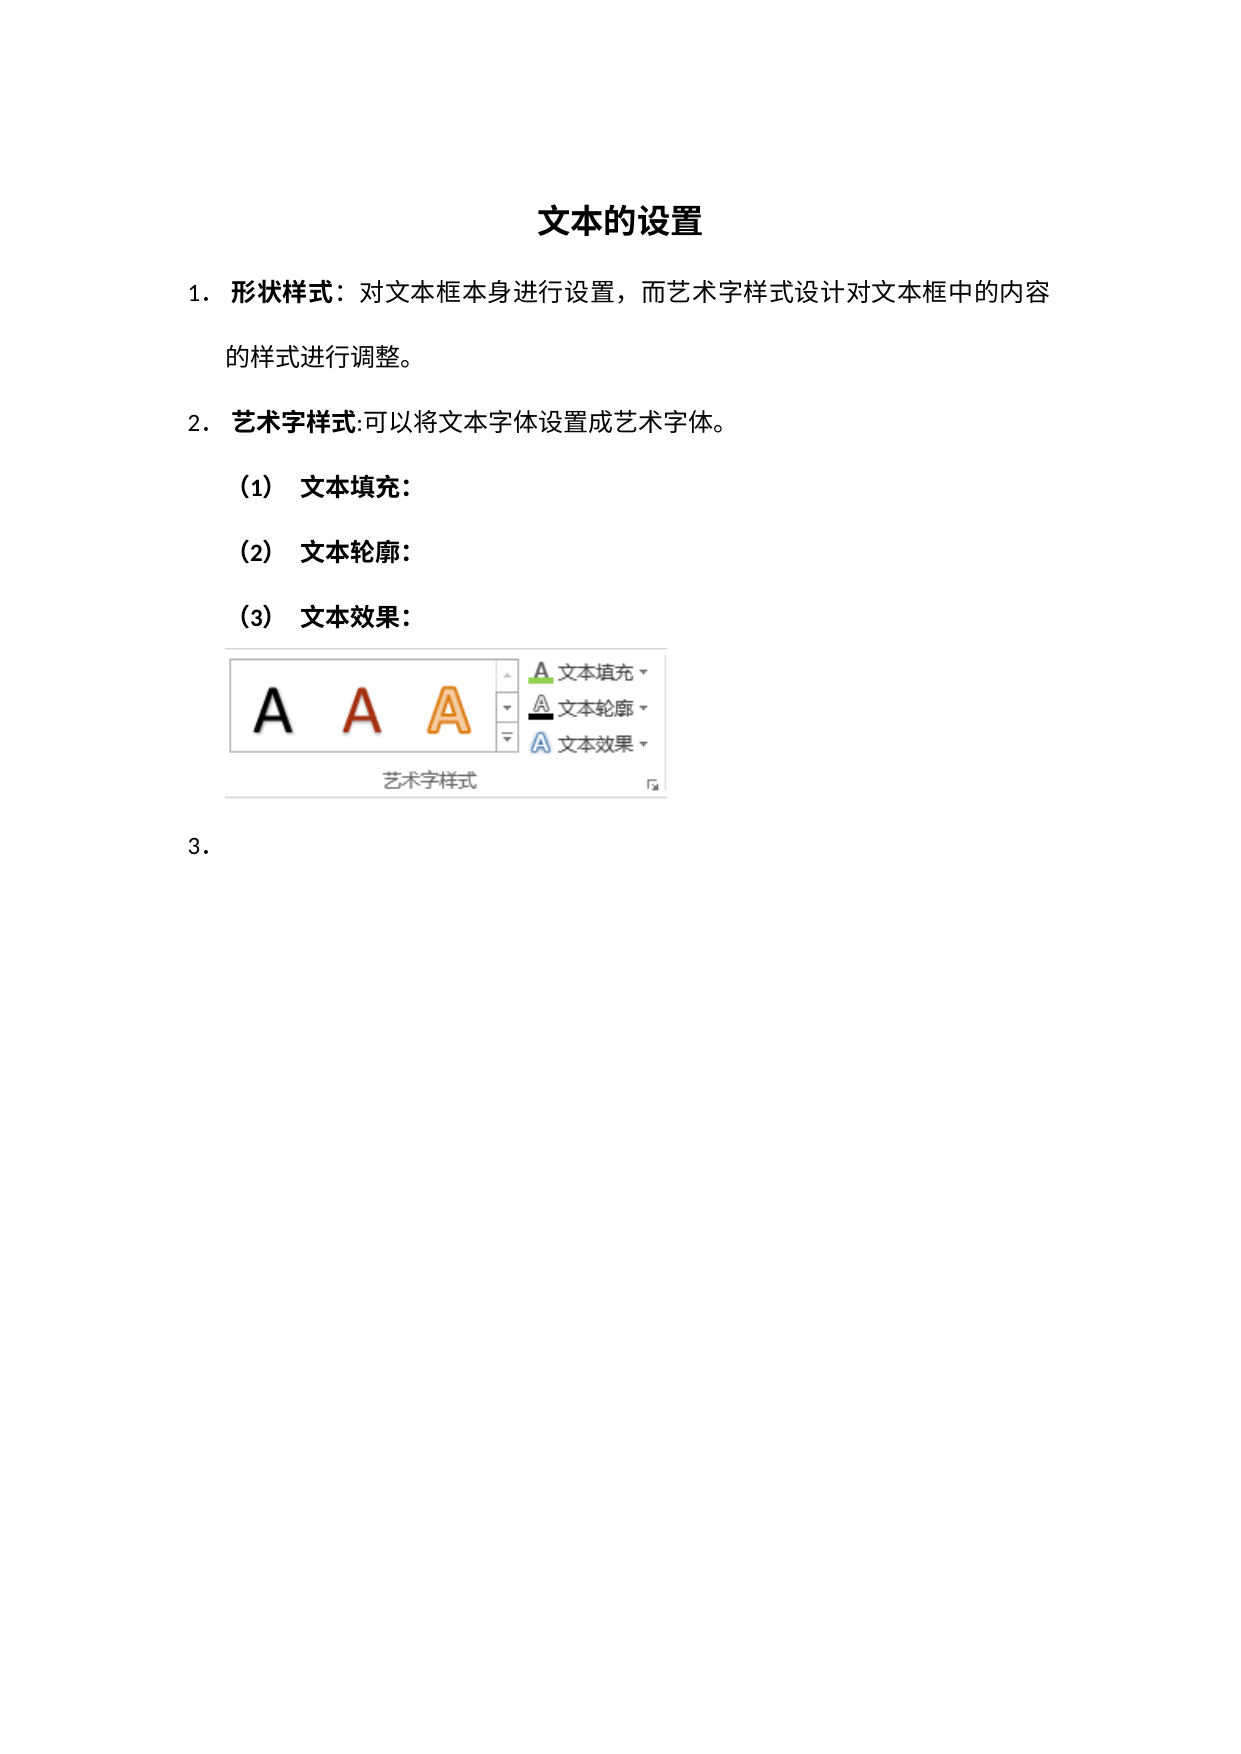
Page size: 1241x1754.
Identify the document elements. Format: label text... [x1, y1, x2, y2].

title 文本的设置 [187, 187, 1053, 252]
list 文本填充： [225, 453, 1053, 518]
list 形状样式：对文本框本身进行设置，而艺术字样式设计对文本框中的内容的样式进行调整。 [187, 258, 1053, 388]
picture [225, 648, 668, 800]
list 文本轮廓： [225, 518, 1053, 583]
list 艺术字样式:可以将文本字体设置成艺术字体。 [187, 388, 1053, 453]
list 文本效果： [225, 583, 1053, 648]
